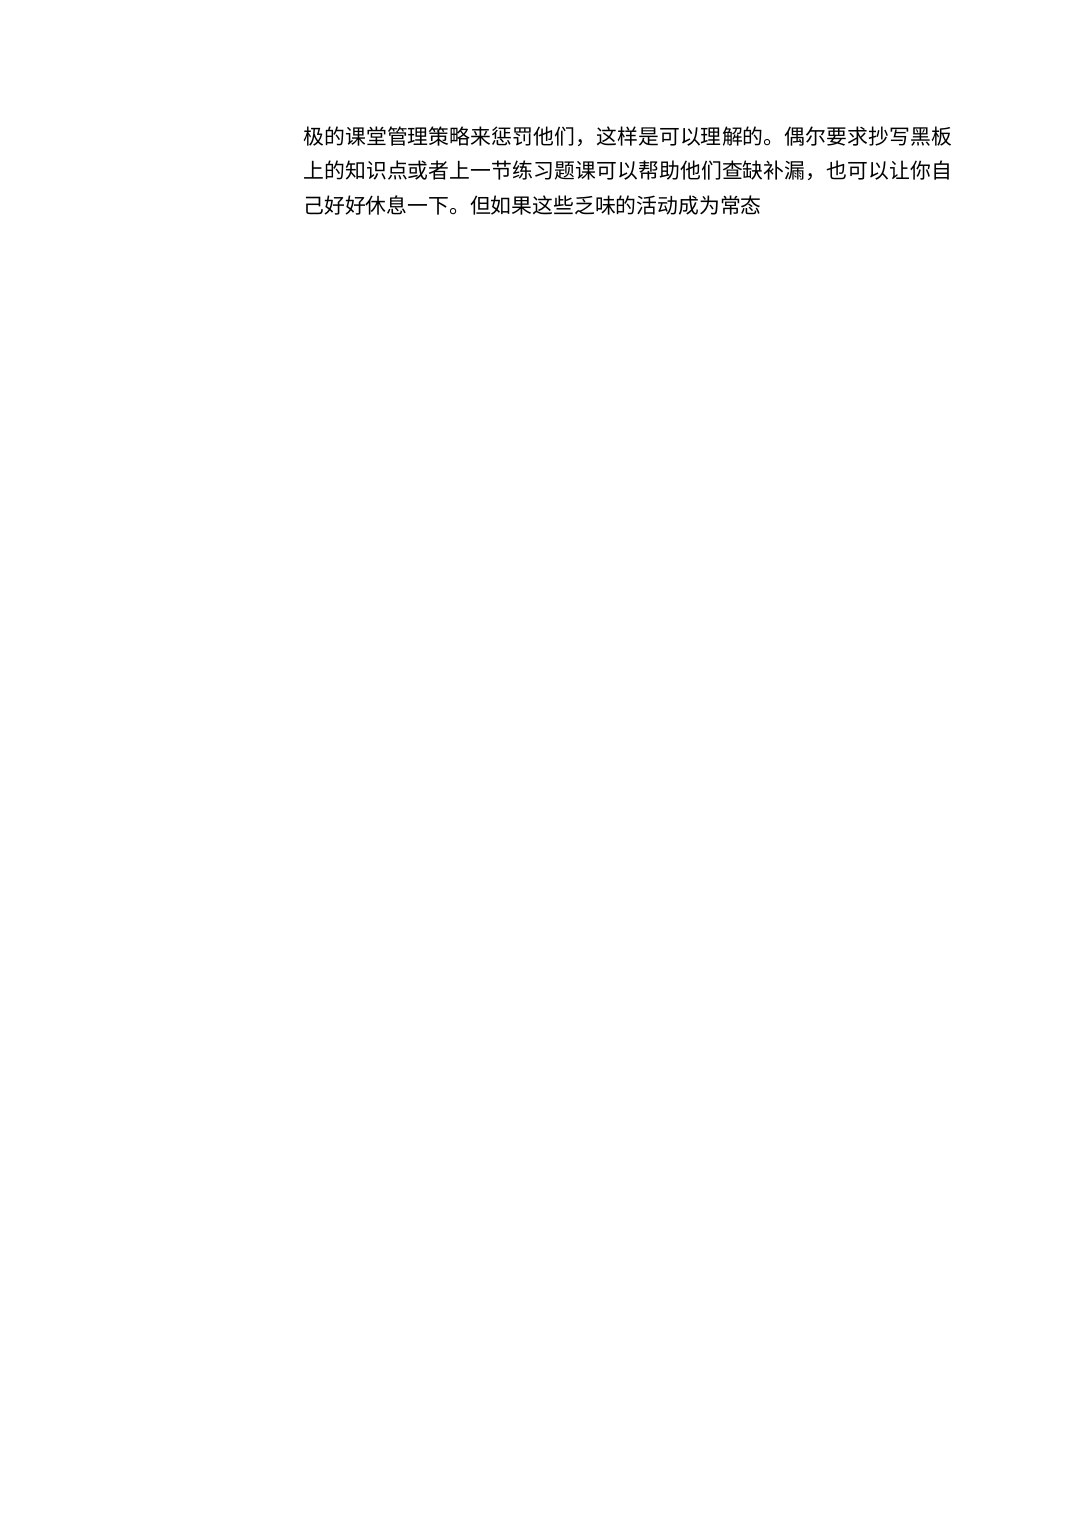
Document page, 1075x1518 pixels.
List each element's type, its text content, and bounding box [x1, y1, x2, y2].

text 5．保持积极的态度。目前有种趋势，在面对混乱不堪的班级时，老师不再努力去吸引学生的注意力，而是用枯燥、乏味的课程任务和消极的课堂管理策略来惩罚他们，这样是可以理解的。偶尔要求抄写黑板上的知识点或者上一节练习题课可以帮助他们查缺补漏，也可以让你自己好好休息一下。但如果这些乏味的活动成为常态 [303, 120, 954, 219]
